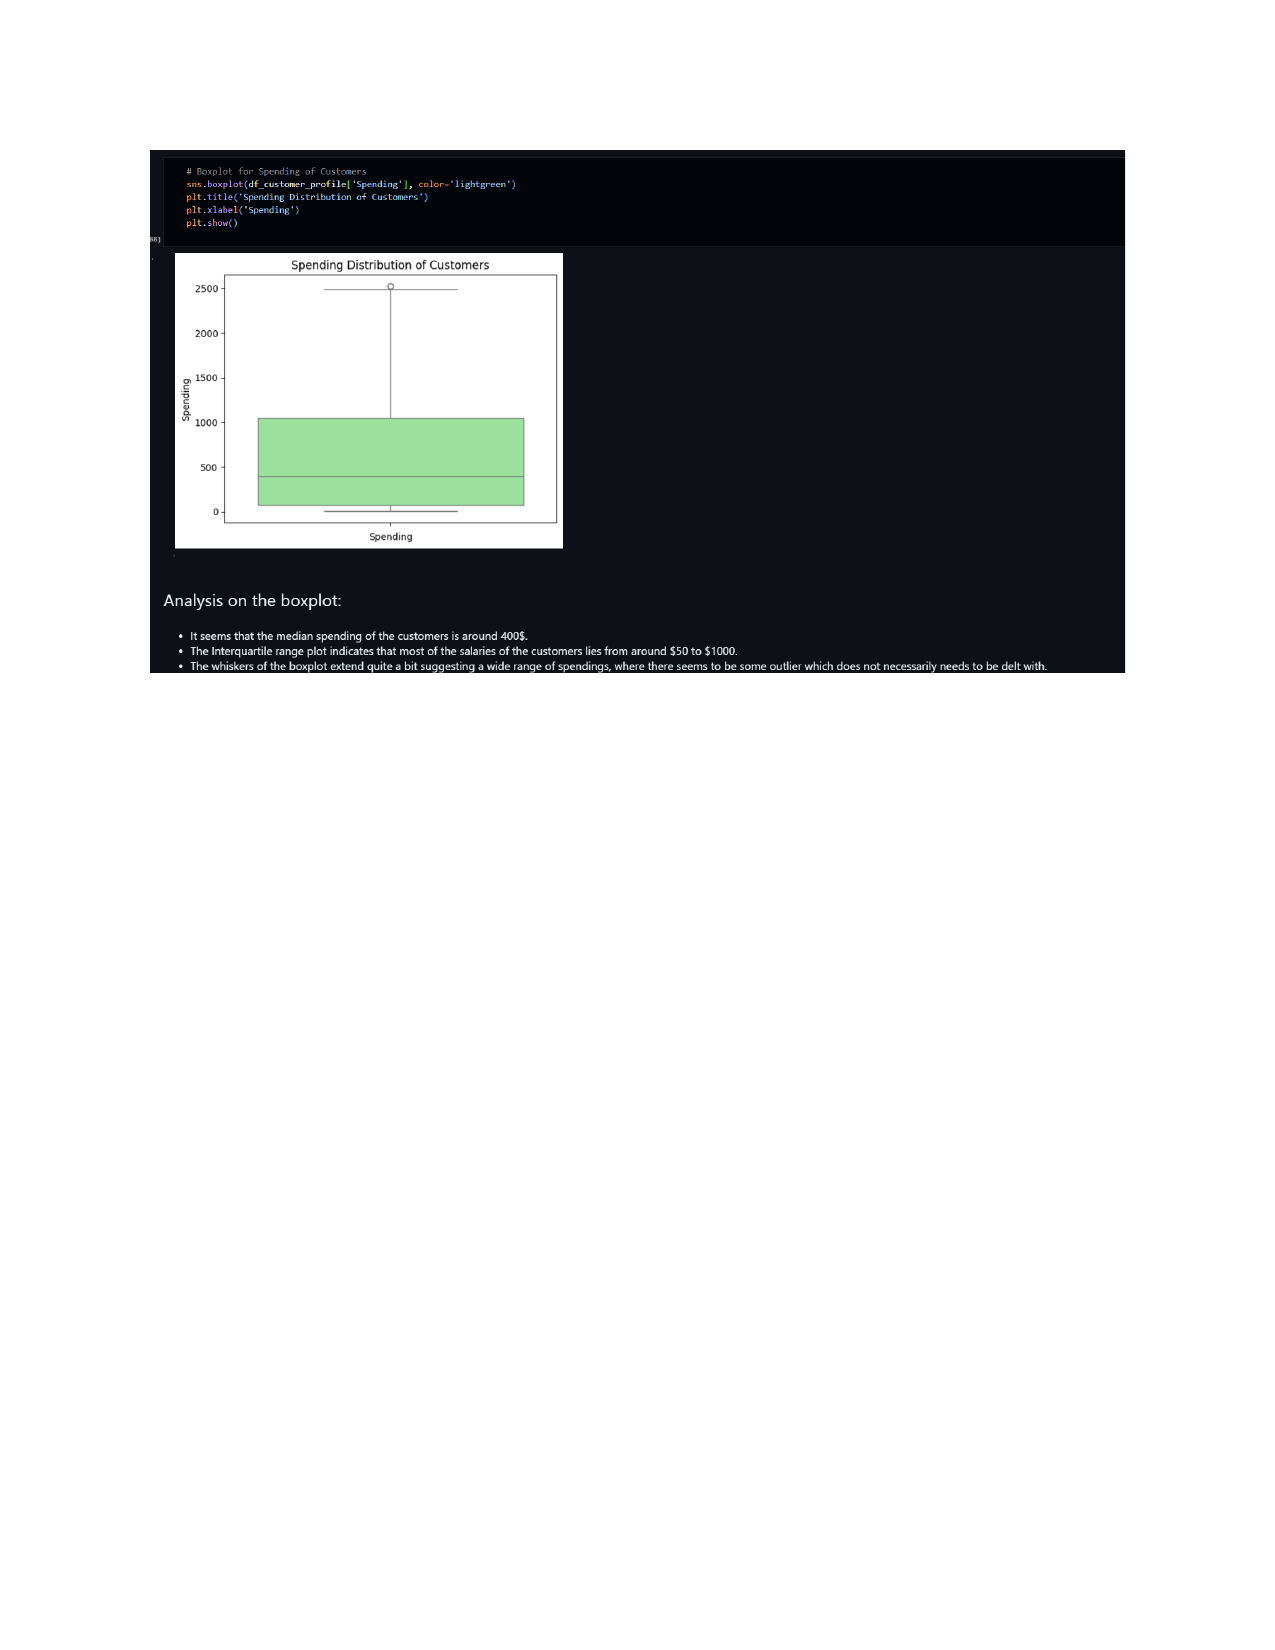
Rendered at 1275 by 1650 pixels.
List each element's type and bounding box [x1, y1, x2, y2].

picture [150, 150, 1125, 673]
